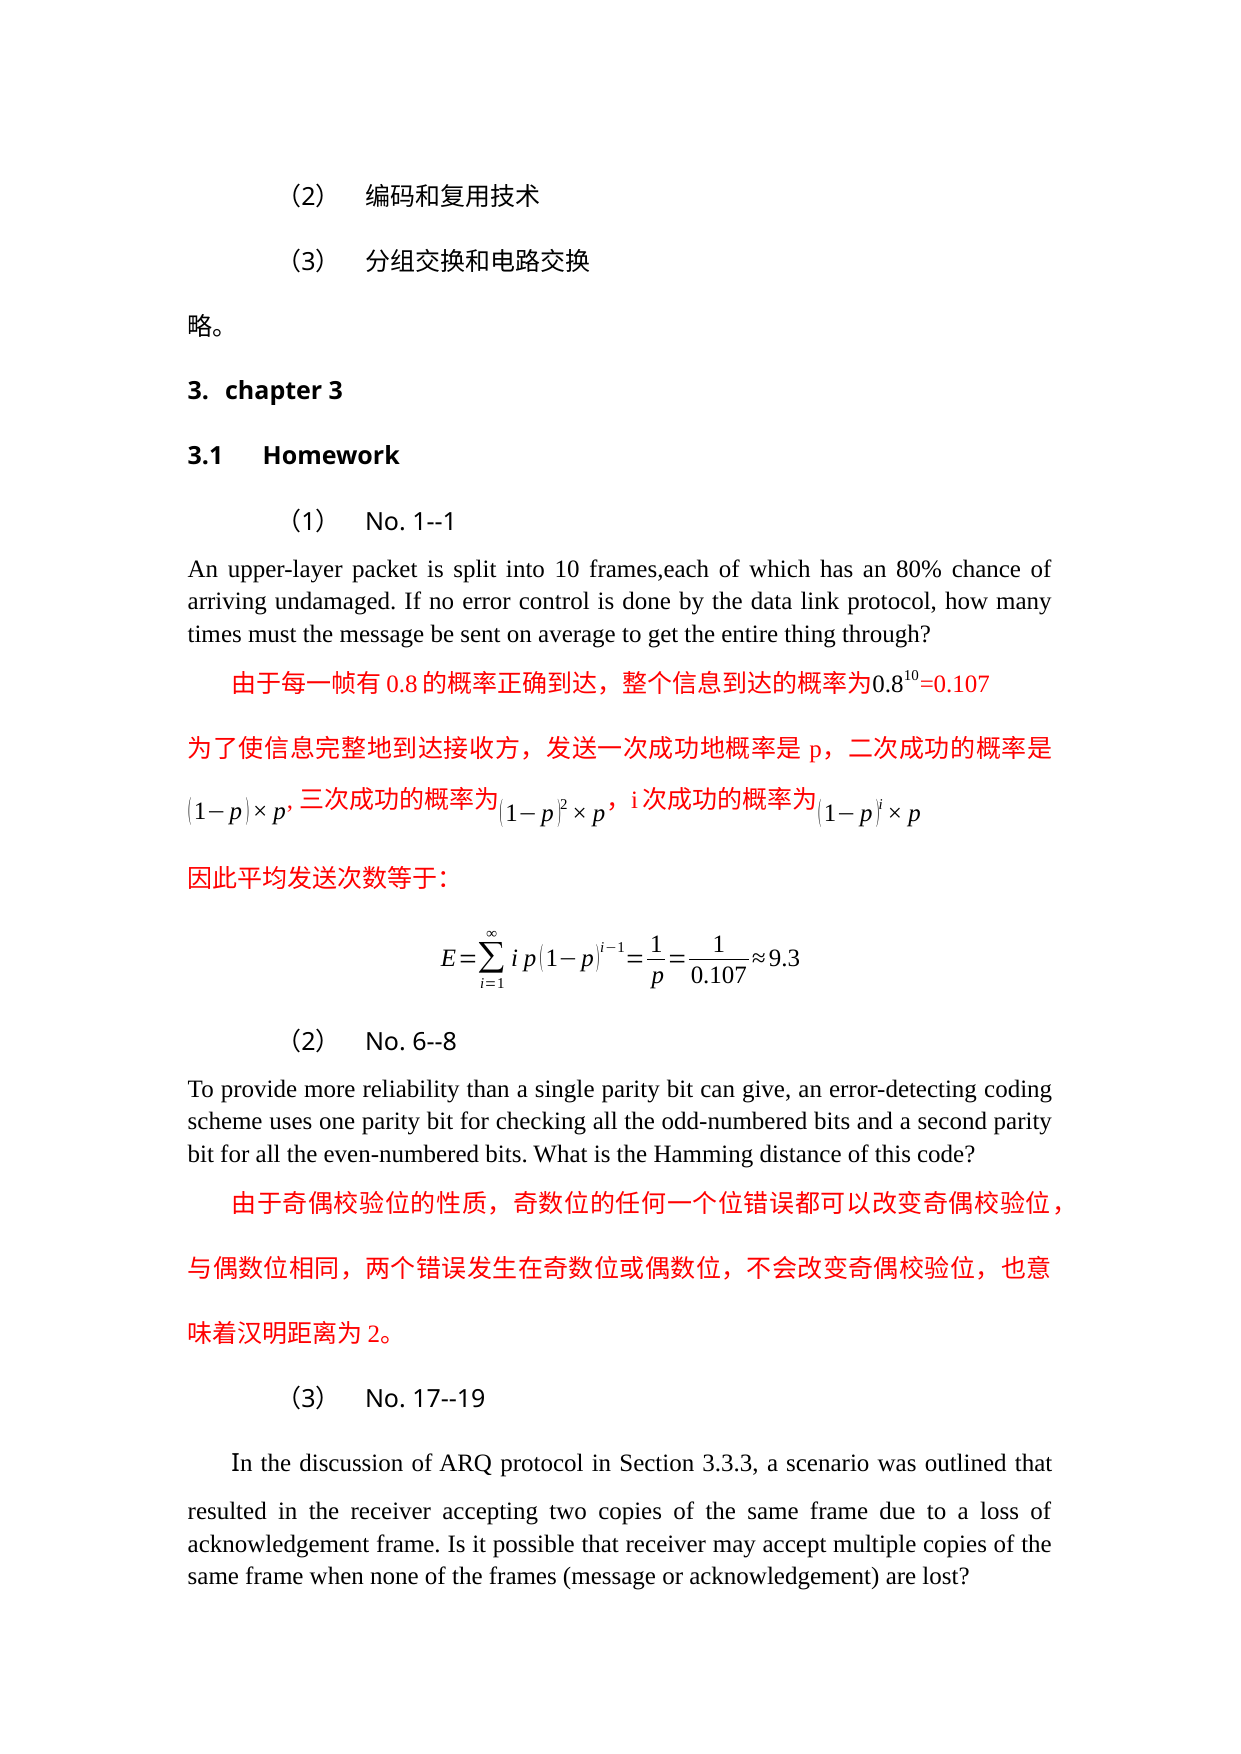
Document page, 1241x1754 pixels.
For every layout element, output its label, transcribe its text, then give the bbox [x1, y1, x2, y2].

text An upper-layer packet is split into 10 frames,each of which has an 80% chance of arriving undamaged. If no error control is done by the data link protocol, how many times must the message be sent on average to get the entire thing through? [187, 552, 1053, 649]
text 略。 [187, 292, 1053, 357]
text 为了使信息完整地到达接收方，发送一次成功地概率是p，二次成功的概率是, 三次成功的概率为，i次成功的概率为 [187, 714, 1053, 844]
list No. 1--1 [276, 487, 1053, 552]
list In the discussion of ARQ protocol in Section 3.3.3, a scenario was outlined that resulted in the receiver accepting two copies of the same frame due to a loss of acknowledgement frame. Is it possible that receiver may accept multiple copies of the same frame when none of the frames (message or acknowledgement) are lost? [187, 1429, 1053, 1592]
text 由于奇偶校验位的性质，奇数位的任何一个位错误都可以改变奇偶校验位，与偶数位相同，两个错误发生在奇数位或偶数位，不会改变奇偶校验位，也意味着汉明距离为2。 [187, 1169, 1053, 1364]
text To provide more reliability than a single parity bit can give, an error-detecting coding scheme uses one parity bit for checking all the odd-numbered bits and a second parity bit for all the even-numbered bits. What is the Hamming distance of this code? [187, 1072, 1053, 1169]
list No. 17--19 [276, 1364, 1053, 1429]
list Homework [187, 422, 1053, 487]
list 编码和复用技术 [276, 162, 1053, 227]
text 因此平均发送次数等于： [187, 844, 1053, 909]
list 分组交换和电路交换 [276, 227, 1053, 292]
list chapter 3 [187, 357, 1053, 422]
list No. 6--8 [276, 1007, 1053, 1072]
text 由于每一帧有0.8的概率正确到达，整个信息到达的概率为=0.107 [187, 649, 1053, 714]
